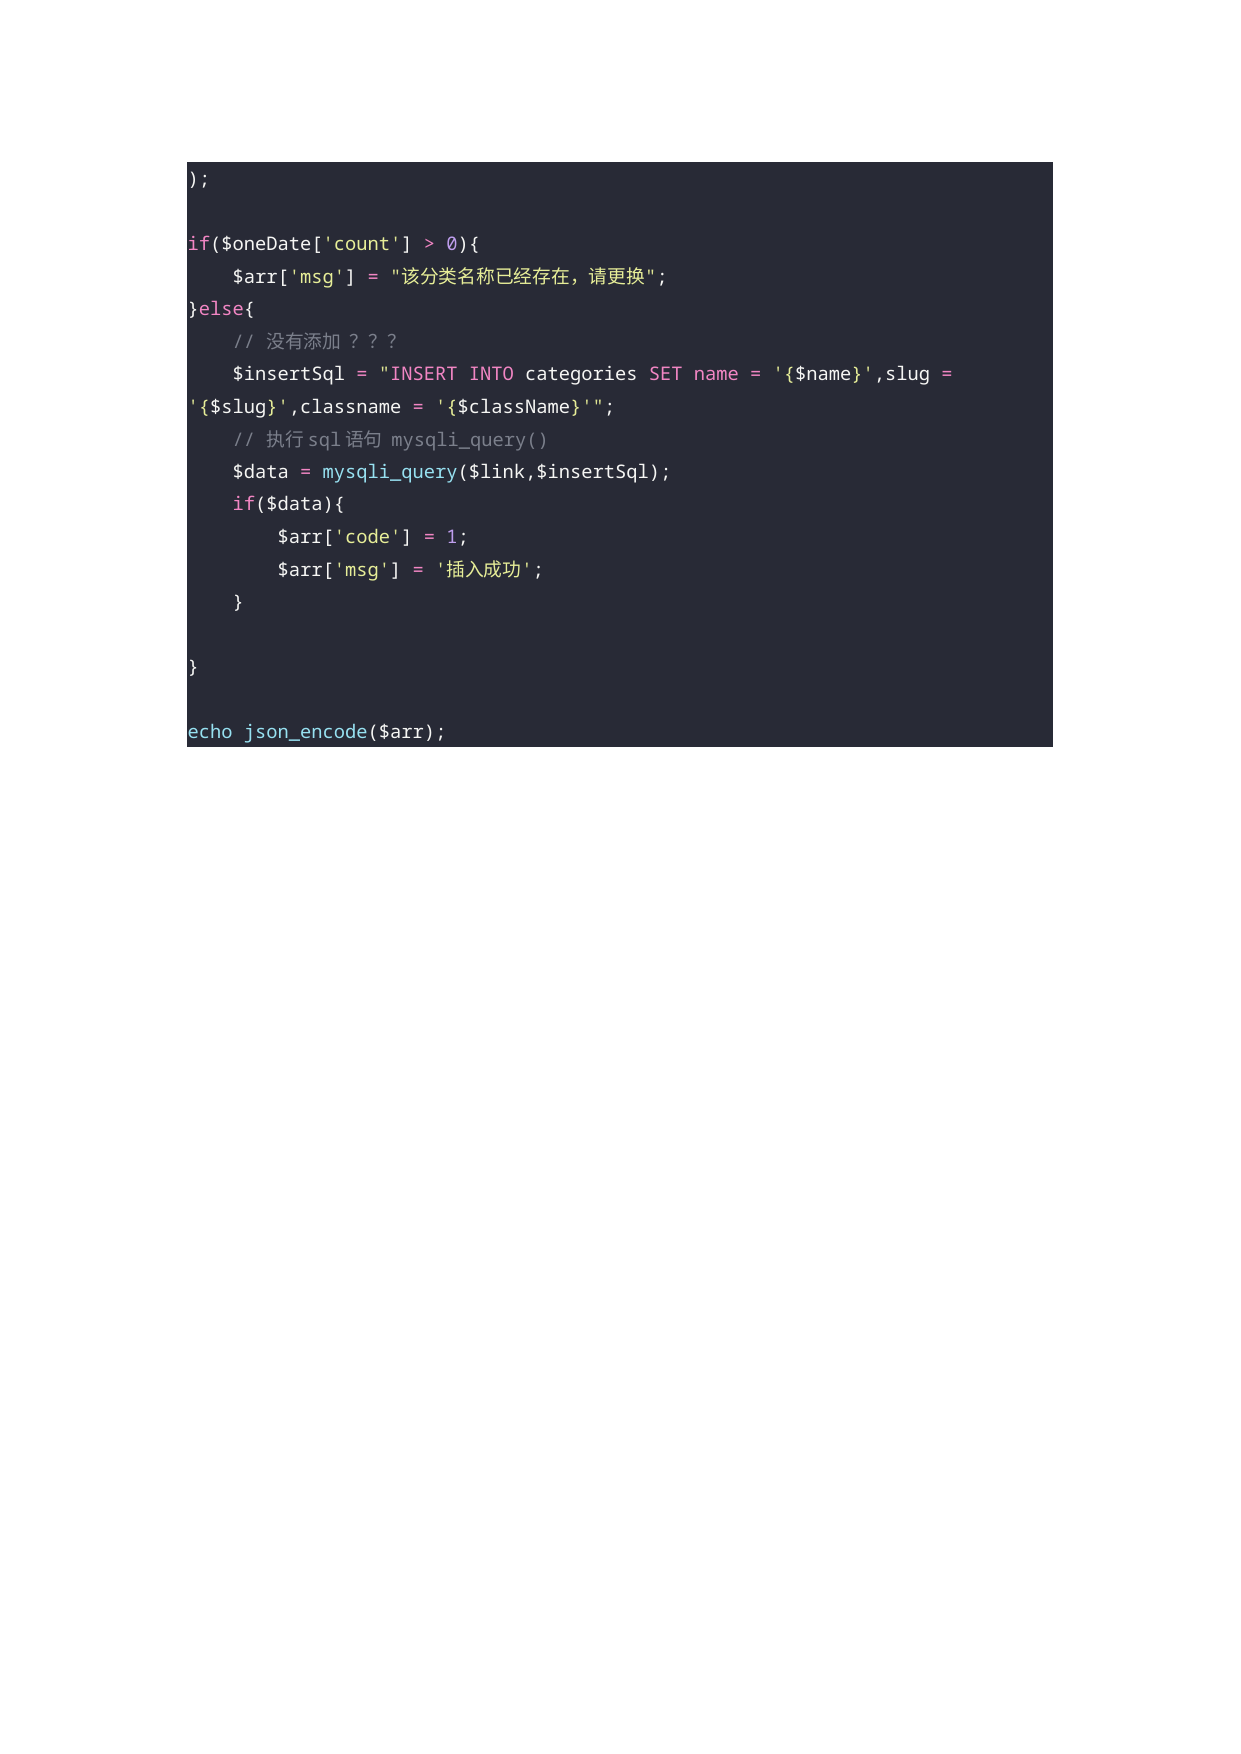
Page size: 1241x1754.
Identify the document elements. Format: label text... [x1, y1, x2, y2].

text if($oneDate['count'] > 0){ [187, 227, 1053, 259]
text if($data){ [187, 487, 1053, 519]
text $data = mysqli_query($link,$insertSql); [187, 454, 1053, 487]
text ); [187, 162, 1053, 194]
text $arr['msg'] = "该分类名称已经存在，请更换"; [187, 259, 1053, 292]
text } [187, 649, 1053, 682]
text $arr['msg'] = '插入成功'; [187, 552, 1053, 584]
text $insertSql = "INSERT INTO categories SET name = '{$name}',slug = '{$slug}',classname = '{$className}'"; [187, 357, 1053, 422]
text $arr['code'] = 1; [187, 519, 1053, 552]
text echo json_encode($arr); [187, 714, 1053, 747]
text } [187, 584, 1053, 617]
text // 没有添加 ？？？ [187, 324, 1053, 357]
text }else{ [187, 292, 1053, 324]
text // 执行sql语句 mysqli_query() [187, 422, 1053, 454]
